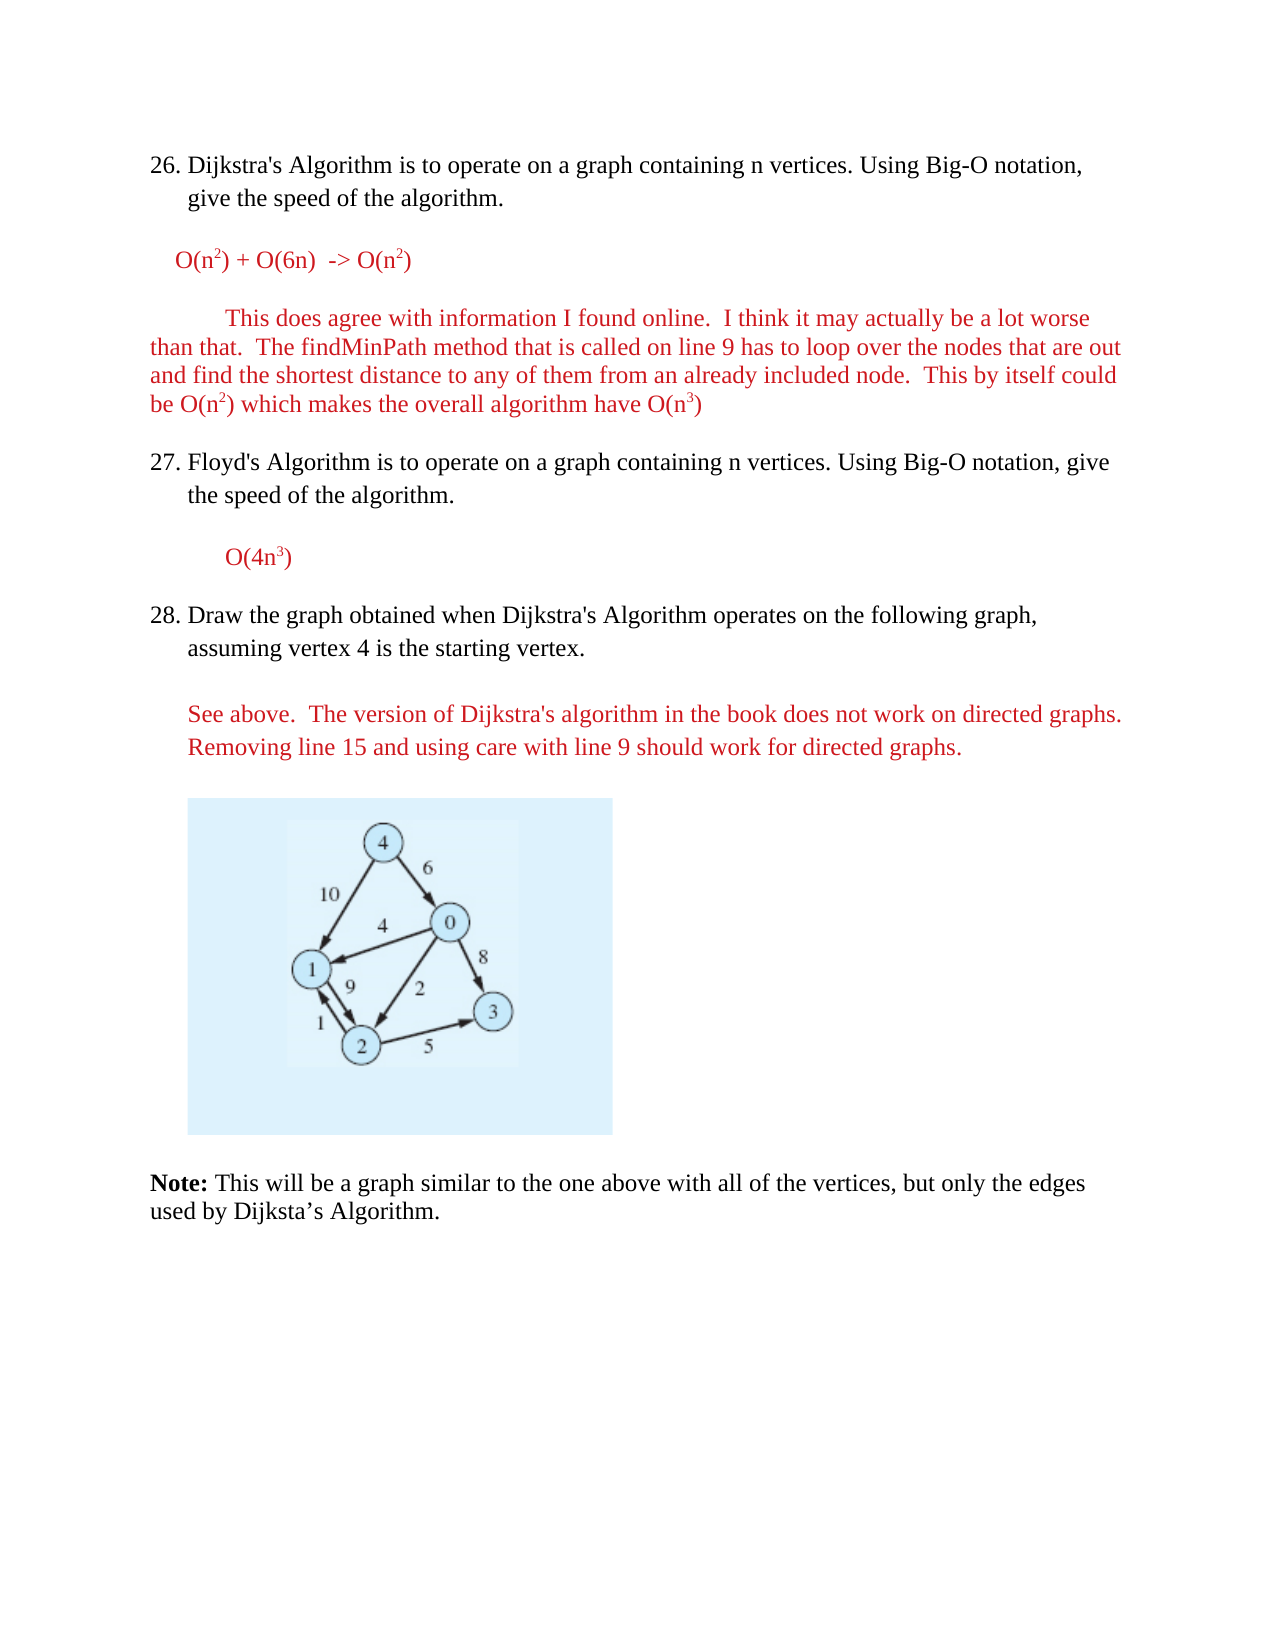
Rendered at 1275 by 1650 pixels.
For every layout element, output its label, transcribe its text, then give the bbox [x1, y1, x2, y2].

list This does agree with information I found online. I think it may actually be a lot worse than that. The findMinPath method that is called on line 9 has to loop over the nodes that are out and find the shortest distance to any of them from an already included node. This by itself could be O(n2) which makes the overall algorithm have O(n3) [150, 303, 1125, 418]
text Note: This will be a graph similar to the one above with all of the vertices, but only the edges used by Dijksta’s Algorithm. [150, 1168, 1125, 1225]
text See above. The version of Dijkstra's algorithm in the book does not work on directed graphs. [150, 699, 1125, 728]
text 26. Dijkstra's Algorithm is to operate on a graph containing n vertices. Using Big-O notation, give the speed of the algorithm. [150, 150, 1125, 212]
text Removing line 15 and using care with line 9 should work for directed graphs. [150, 732, 1125, 761]
list O(n2) + O(6n) -> O(n2) [150, 245, 1125, 274]
text 28. Draw the graph obtained when Dijkstra's Algorithm operates on the following graph, assuming vertex 4 is the starting vertex. [150, 600, 1125, 662]
text 27. Floyd's Algorithm is to operate on a graph containing n vertices. Using Big-O notation, give the speed of the algorithm. [150, 447, 1125, 509]
picture [187, 798, 613, 1135]
list O(4n3) [150, 542, 1125, 571]
